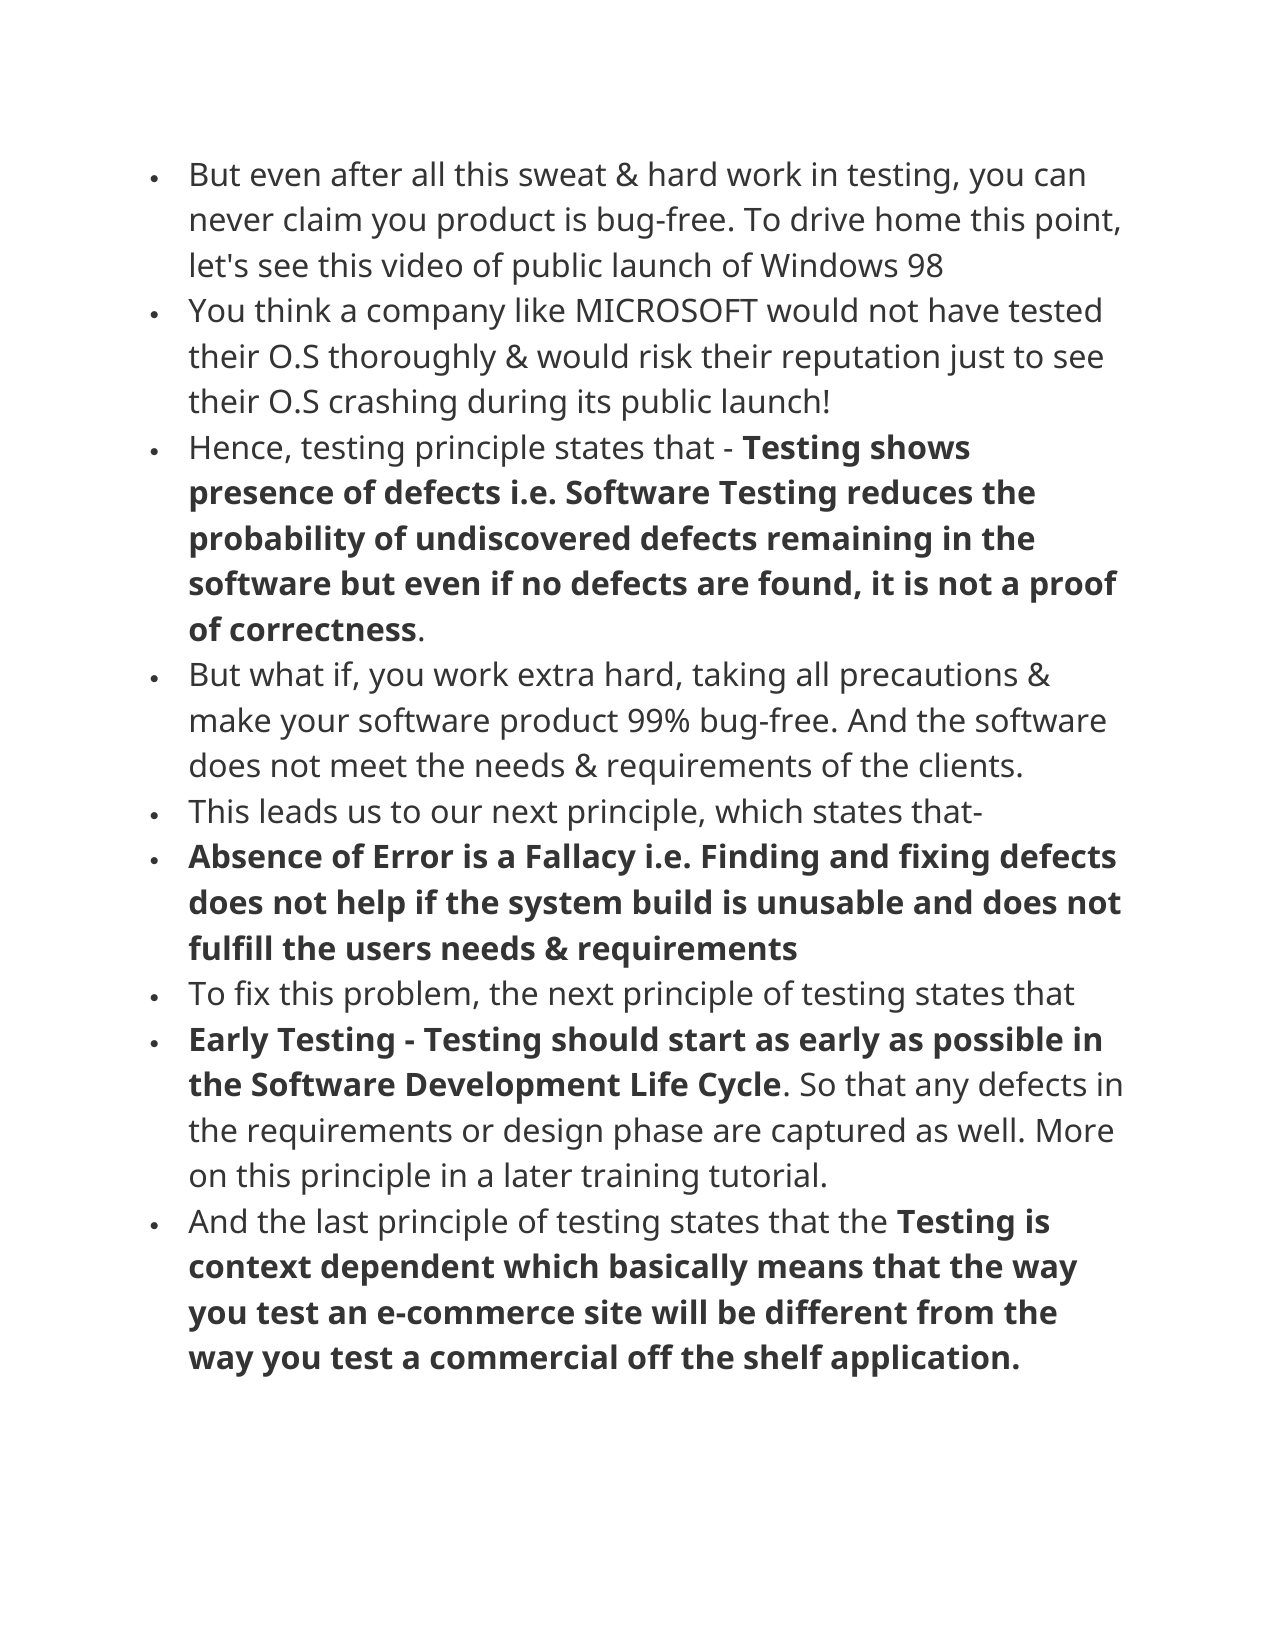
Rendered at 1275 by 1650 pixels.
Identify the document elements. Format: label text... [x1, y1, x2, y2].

list Early Testing - Testing should start as early as possible in the Software Development Life Cycle. So that any defects in the requirements or design phase are captured as well. More on this principle in a later training tutorial. [151, 1015, 1125, 1197]
list Hence, testing principle states that - Testing shows presence of defects i.e. Software Testing reduces the probability of undiscovered defects remaining in the software but even if no defects are found, it is not a proof of correctness. [151, 423, 1125, 651]
list But even after all this sweat & hard work in testing, you can never claim you product is bug-free. To drive home this point, let's see this video of public launch of Windows 98 [151, 150, 1125, 287]
list You think a company like MICROSOFT would not have tested their O.S thoroughly & would risk their reputation just to see their O.S crashing during its public launch! [151, 287, 1125, 423]
list But what if, you work extra hard, taking all precautions & make your software product 99% bug-free. And the software does not meet the needs & requirements of the clients. [151, 651, 1125, 787]
list This leads us to our next principle, which states that- [151, 787, 1125, 833]
list Absence of Error is a Fallacy i.e. Finding and fixing defects does not help if the system build is unusable and does not fulfill the users needs & requirements [151, 833, 1125, 969]
list To fix this problem, the next principle of testing states that [151, 969, 1125, 1015]
list And the last principle of testing states that the Testing is context dependent which basically means that the way you test an e-commerce site will be different from the way you test a commercial off the shelf application. [151, 1197, 1125, 1379]
